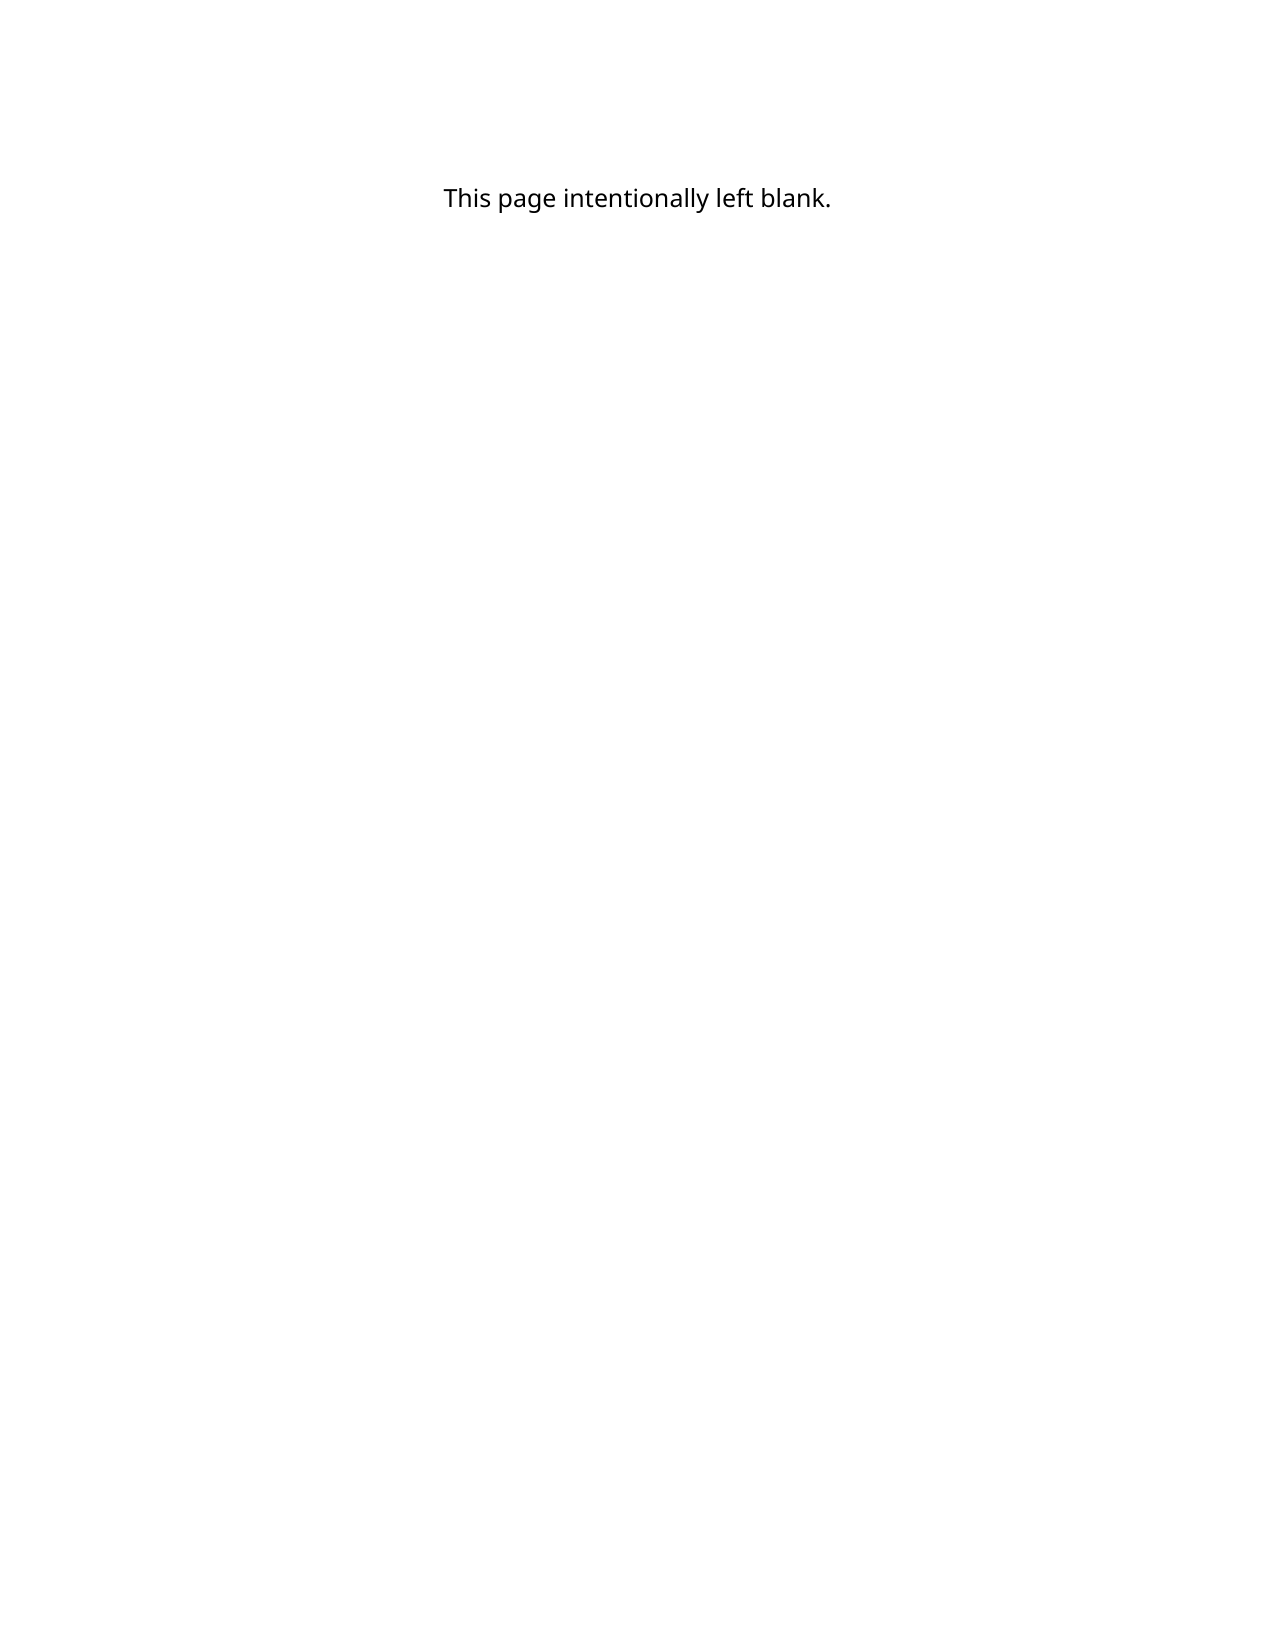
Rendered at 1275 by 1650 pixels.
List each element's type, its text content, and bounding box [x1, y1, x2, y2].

text This page intentionally left blank. [150, 150, 1125, 215]
